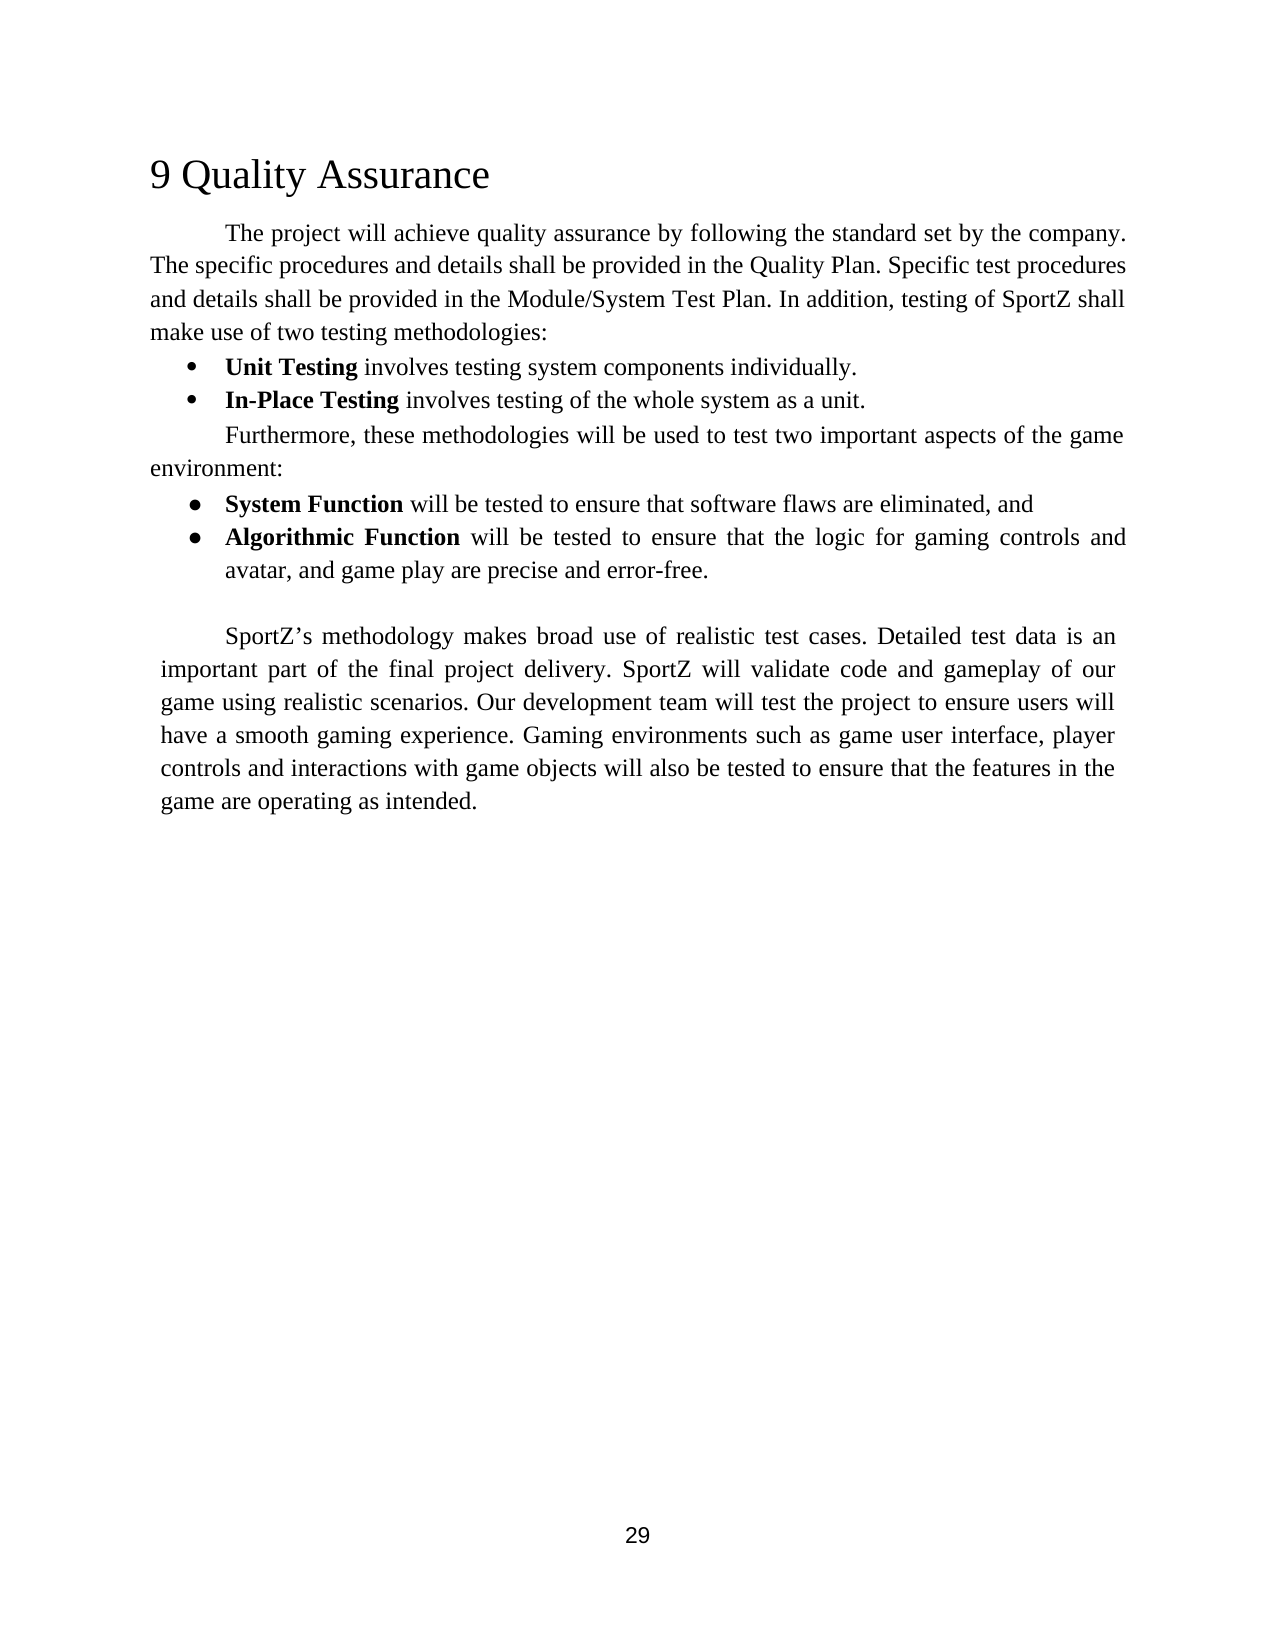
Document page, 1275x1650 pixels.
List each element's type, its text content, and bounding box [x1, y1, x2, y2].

text SportZ’s methodology makes broad use of realistic test cases. Detailed test data is an important part of the final project delivery. SportZ will validate code and gameplay of our game using realistic scenarios. Our development team will test the project to ensure users will have a smooth gaming experience. Gaming environments such as game user interface, player controls and interactions with game objects will also be tested to ensure that the features in the game are operating as intended. [160, 621, 1117, 815]
list Unit Testing involves testing system components individually. [187, 352, 1127, 381]
subtitle 9 Quality Assurance [150, 150, 1125, 198]
list In-Place Testing involves testing of the whole system as a unit. [187, 385, 1127, 413]
text The project will achieve quality assurance by following the standard set by the company. The specific procedures and details shall be provided in the Quality Plan. Specific test procedures and details shall be provided in the Module/System Test Plan. In addition, testing of SportZ shall make use of two testing methodologies: [150, 218, 1127, 345]
list Algorithmic Function will be tested to ensure that the logic for gaming controls and avatar, and game play are precise and error-free. [187, 522, 1127, 584]
list System Function will be tested to ensure that software flaws are eliminated, and [187, 489, 1127, 518]
text Furthermore, these methodologies will be used to test two important aspects of the game environment: [150, 420, 1125, 482]
